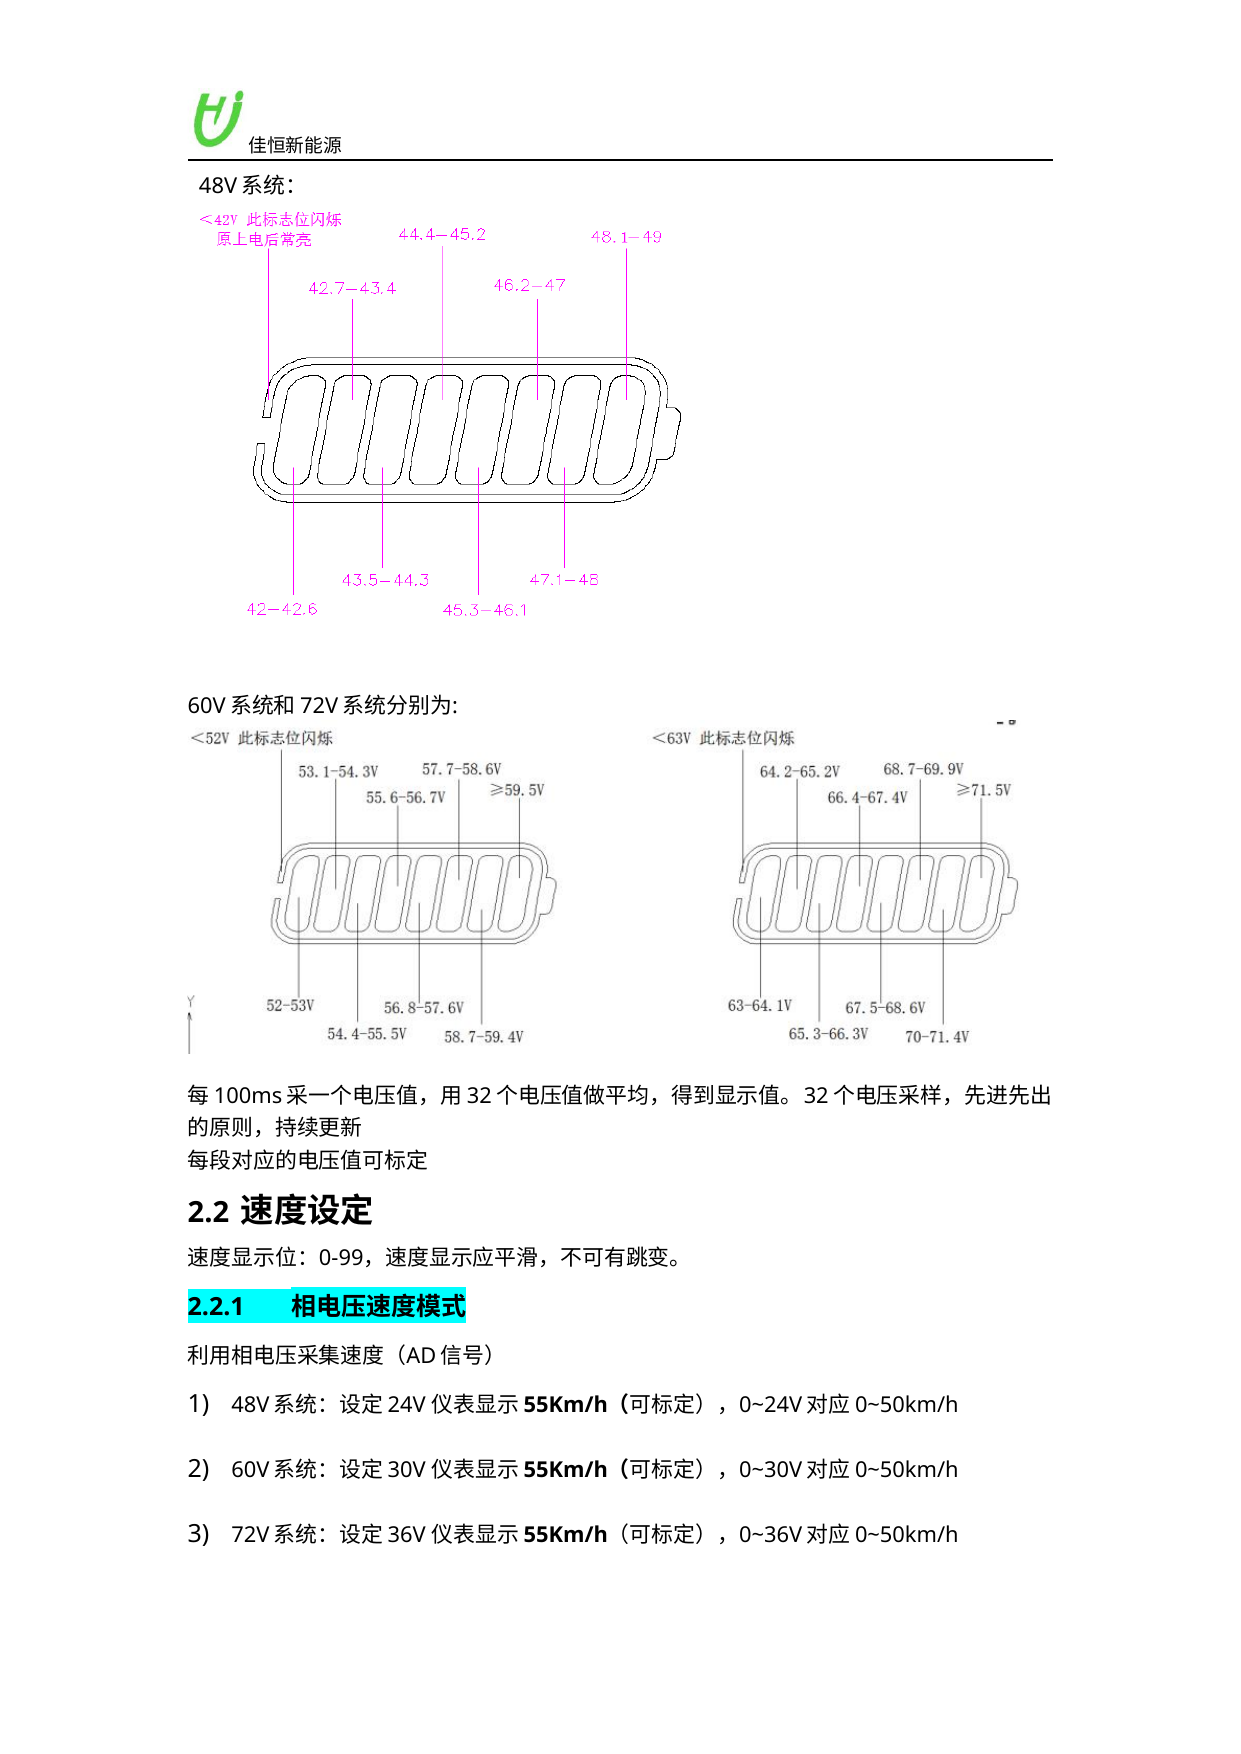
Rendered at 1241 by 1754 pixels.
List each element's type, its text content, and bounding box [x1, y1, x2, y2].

list 相电压速度模式 [187, 1272, 1053, 1337]
text 每段对应的电压值可标定 [187, 1142, 1053, 1175]
picture [187, 720, 1021, 1054]
list 48V系统：设定24V 仪表显示55Km/h（可标定），0~24V对应0~50km/h [187, 1370, 1053, 1435]
text 60V系统和72V系统分别为: [187, 687, 1053, 720]
picture [187, 88, 249, 152]
text 利用相电压采集速度（AD信号） [187, 1337, 1053, 1370]
list 速度设定 [187, 1175, 1053, 1240]
list 60V系统：设定30V 仪表显示55Km/h（可标定），0~30V对应0~50km/h [187, 1435, 1053, 1500]
picture [187, 200, 691, 632]
text 每100ms采一个电压值，用32个电压值做平均，得到显示值。32个电压采样，先进先出的原则，持续更新 [187, 1077, 1053, 1142]
text 速度显示位：0-99，速度显示应平滑，不可有跳变。 [187, 1240, 1053, 1272]
text 48V系统： [187, 167, 1053, 200]
list 72V系统：设定36V 仪表显示55Km/h（可标定），0~36V对应0~50km/h [187, 1500, 1053, 1565]
